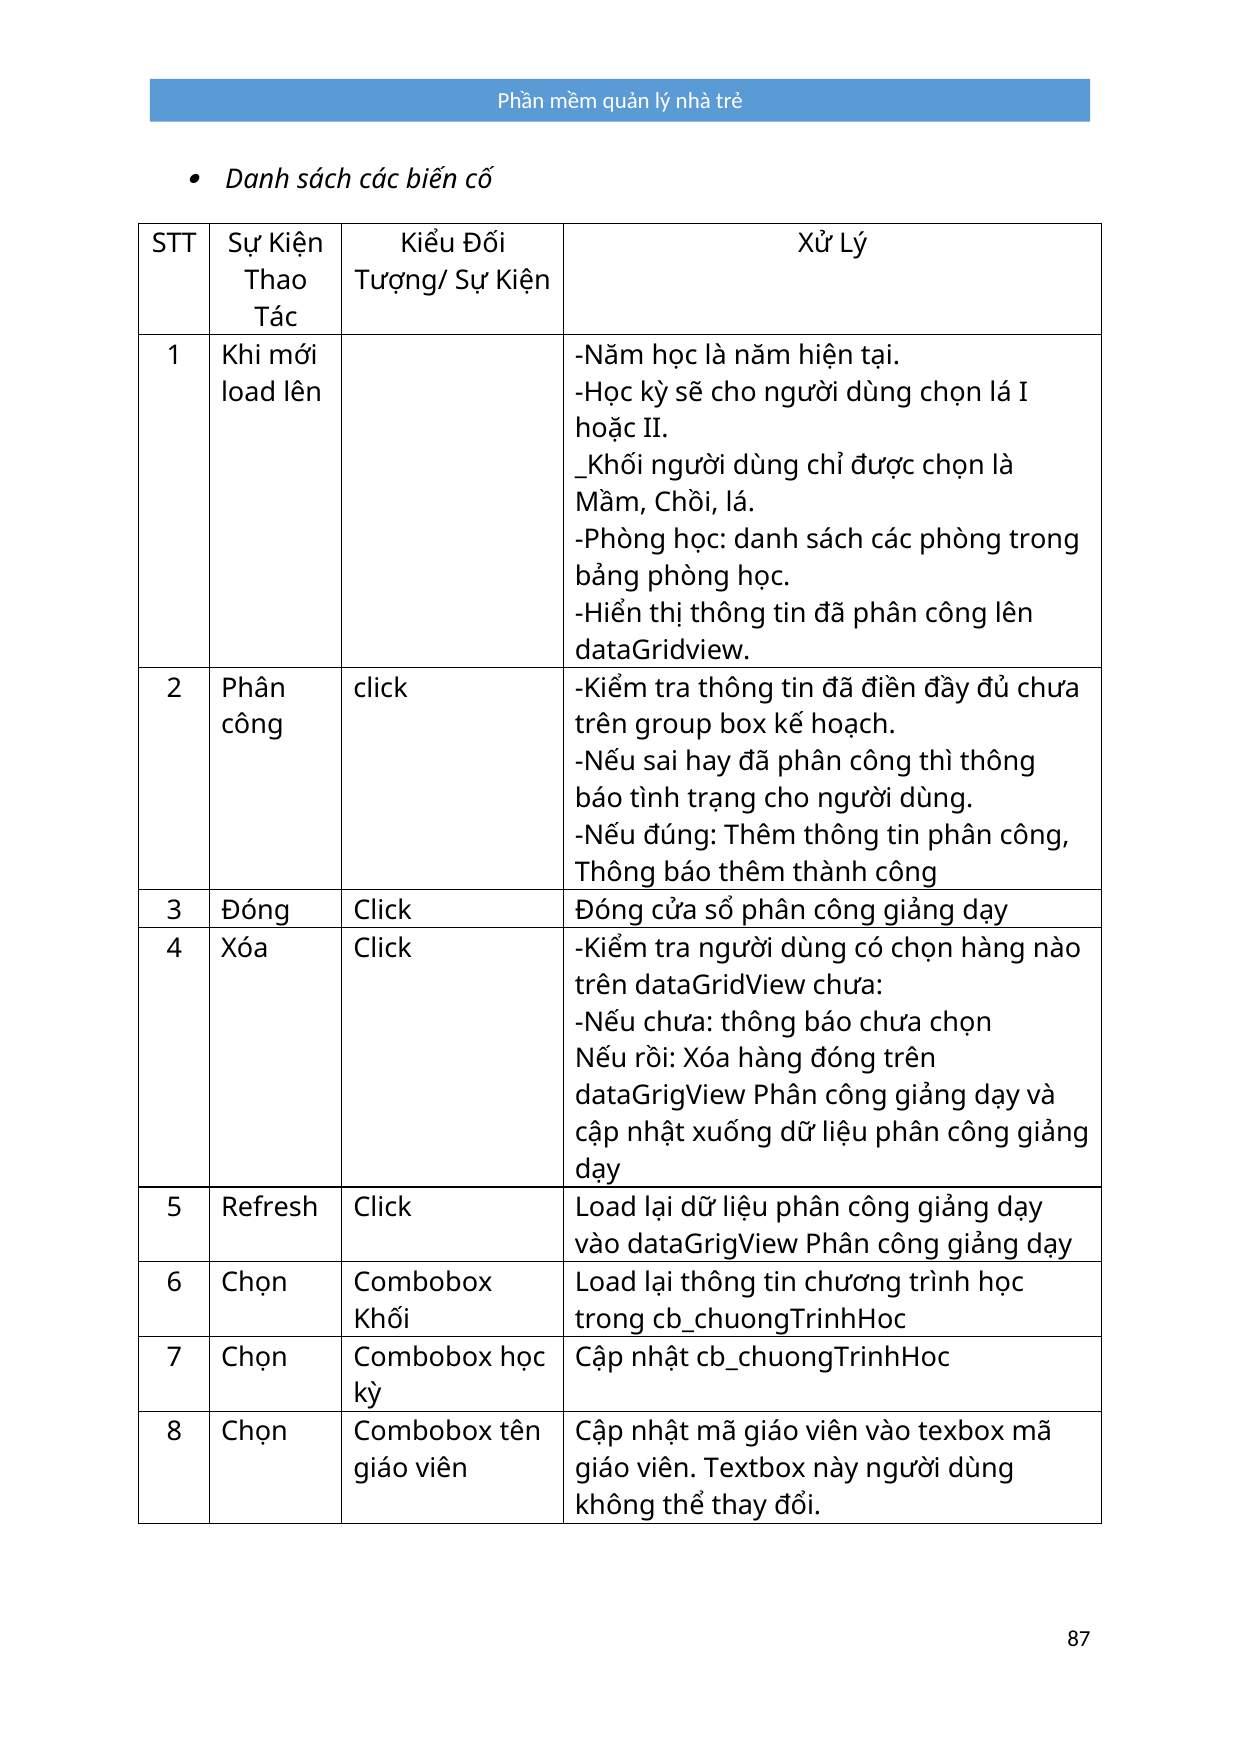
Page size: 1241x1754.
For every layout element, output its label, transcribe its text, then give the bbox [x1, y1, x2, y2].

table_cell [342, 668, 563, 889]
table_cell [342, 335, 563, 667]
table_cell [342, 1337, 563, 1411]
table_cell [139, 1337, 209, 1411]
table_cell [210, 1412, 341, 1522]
list Danh sách các biến cố [187, 159, 1090, 196]
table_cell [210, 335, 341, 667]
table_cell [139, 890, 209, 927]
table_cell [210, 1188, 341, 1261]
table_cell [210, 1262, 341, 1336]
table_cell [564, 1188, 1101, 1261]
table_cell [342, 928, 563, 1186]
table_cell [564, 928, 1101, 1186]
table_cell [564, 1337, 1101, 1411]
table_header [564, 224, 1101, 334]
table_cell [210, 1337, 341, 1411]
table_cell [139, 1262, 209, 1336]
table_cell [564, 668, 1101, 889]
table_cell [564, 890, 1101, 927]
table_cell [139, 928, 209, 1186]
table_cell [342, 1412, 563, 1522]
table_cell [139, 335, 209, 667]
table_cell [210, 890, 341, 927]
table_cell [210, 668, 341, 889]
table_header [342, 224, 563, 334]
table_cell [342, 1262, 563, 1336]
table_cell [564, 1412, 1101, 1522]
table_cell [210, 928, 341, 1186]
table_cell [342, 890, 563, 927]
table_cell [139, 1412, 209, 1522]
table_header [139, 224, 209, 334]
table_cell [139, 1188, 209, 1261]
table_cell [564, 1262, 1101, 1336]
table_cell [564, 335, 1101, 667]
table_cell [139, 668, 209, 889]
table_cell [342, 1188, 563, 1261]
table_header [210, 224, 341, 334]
